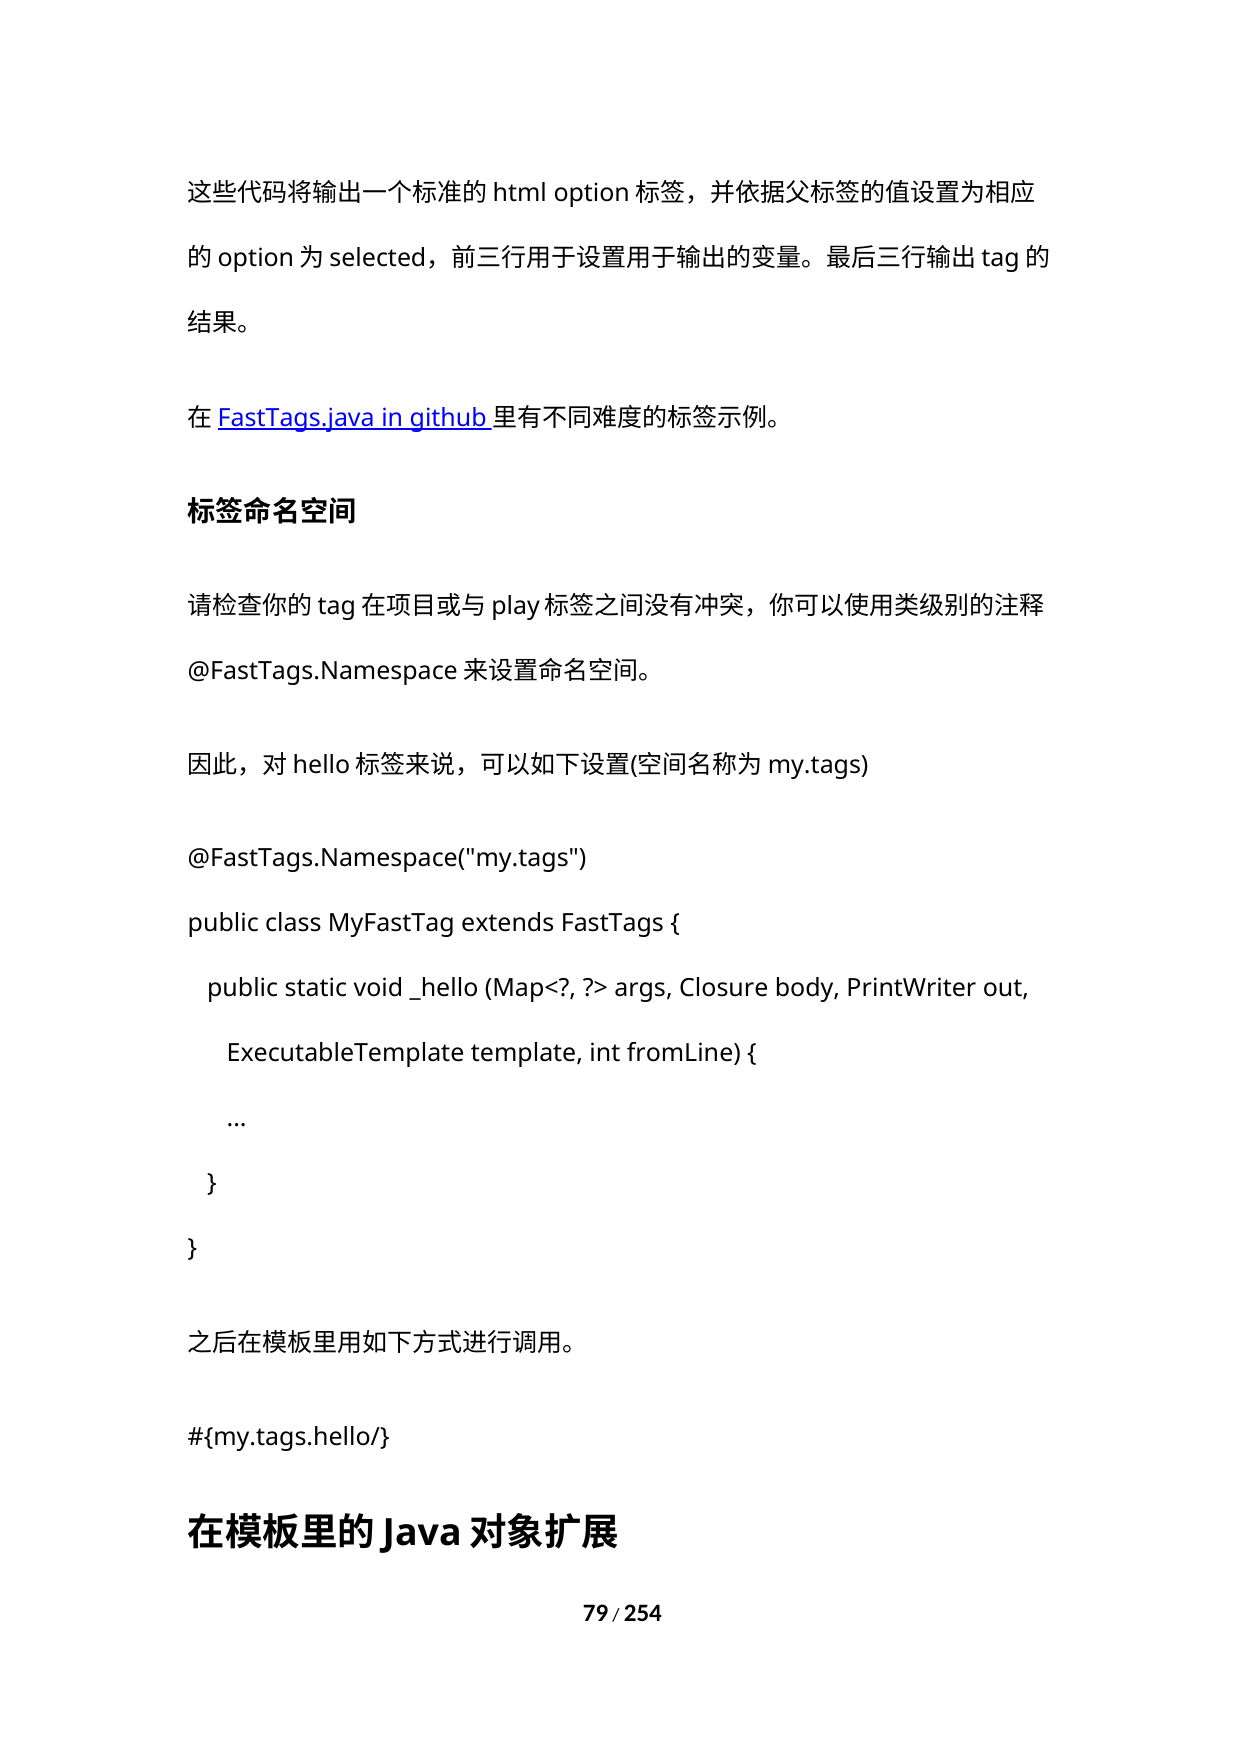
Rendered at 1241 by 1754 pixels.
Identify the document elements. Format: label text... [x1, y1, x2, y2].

text 因此，对hello标签来说，可以如下设置(空间名称为my.tags) [187, 730, 1053, 795]
text public class MyFastTag extends FastTags { [187, 889, 1053, 954]
text ... [187, 1084, 1053, 1149]
text 在FastTags.java in github里有不同难度的标签示例。 [187, 383, 1053, 448]
text 在模板里的Java对象扩展 [187, 1497, 1053, 1562]
text public static void _hello (Map<?, ?> args, Closure body, PrintWriter out, [187, 954, 1053, 1019]
text 标签命名空间 [187, 477, 1053, 542]
text ExecutableTemplate template, int fromLine) { [187, 1019, 1053, 1084]
text @FastTags.Namespace("my.tags") [187, 824, 1053, 889]
text 请检查你的tag在项目或与play标签之间没有冲突，你可以使用类级别的注释@FastTags.Namespace来设置命名空间。 [187, 571, 1053, 701]
text 之后在模板里用如下方式进行调用。 [187, 1308, 1053, 1373]
text 这些代码将输出一个标准的html option标签，并依据父标签的值设置为相应的option为selected，前三行用于设置用于输出的变量。最后三行输出tag的结果。 [187, 158, 1053, 353]
text #{my.tags.hello/} [187, 1403, 1053, 1468]
text } [187, 1214, 1053, 1279]
text } [187, 1149, 1053, 1214]
